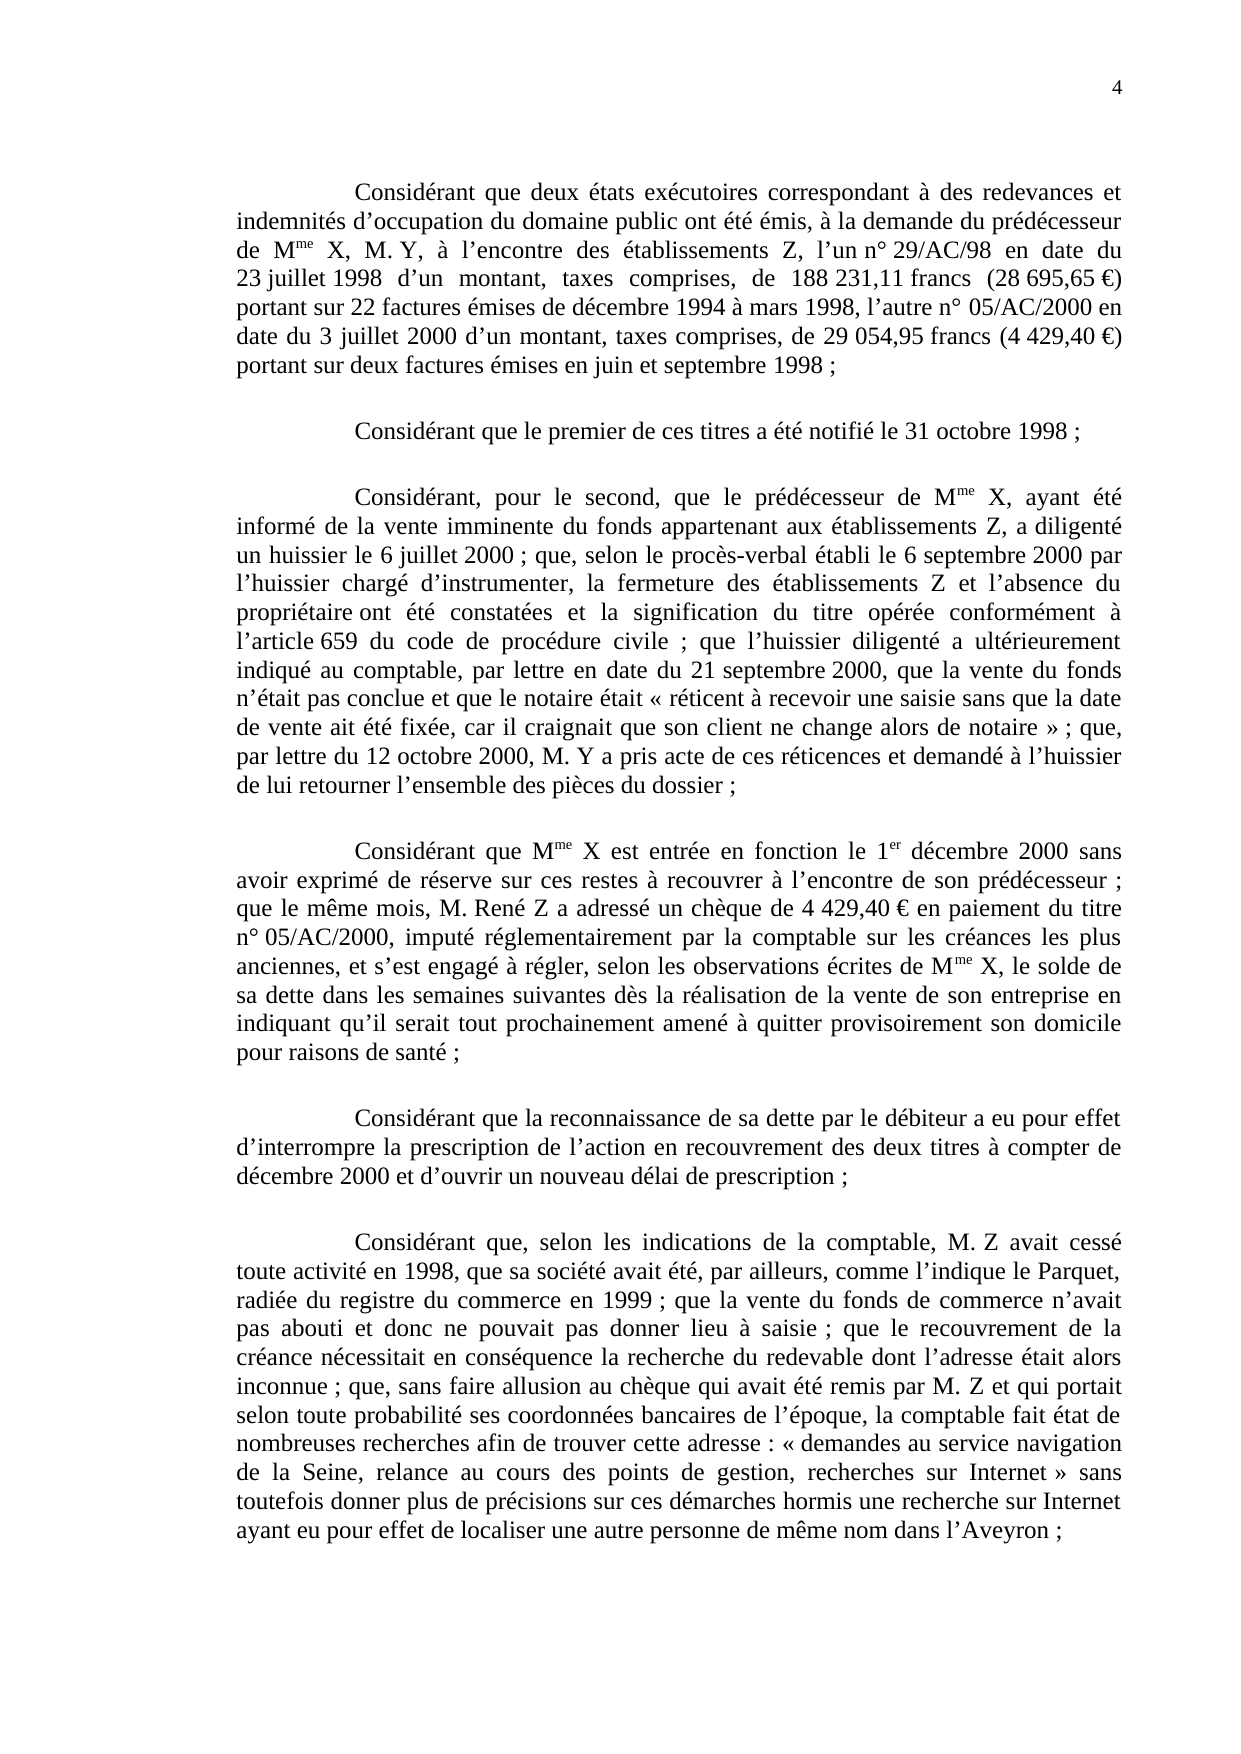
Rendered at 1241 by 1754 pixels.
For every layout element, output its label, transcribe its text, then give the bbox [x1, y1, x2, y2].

text Considérant que Mme X est entrée en fonction le 1er décembre 2000 sans avoir exprimé de réserve sur ces restes à recouvrer à l’encontre de son prédécesseur ; que le même mois, M. René Z a adressé un chèque de 4 429,40 € en paiement du titre n° 05/AC/2000, imputé réglementairement par la comptable sur les créances les plus anciennes, et s’est engagé à régler, selon les observations écrites de Mme X, le solde de sa dette dans les semaines suivantes dès la réalisation de la vente de son entreprise en indiquant qu’il serait tout prochainement amené à quitter provisoirement son domicile pour raisons de santé ; [236, 836, 1122, 1066]
text Considérant que deux états exécutoires correspondant à des redevances et indemnités d’occupation du domaine public ont été émis, à la demande du prédécesseur de Mme X, M. Y, à l’encontre des établissements Z, l’un n° 29/AC/98 en date du 23 juillet 1998 d’un montant, taxes comprises, de 188 231,11 francs (28 695,65 €) portant sur 22 factures émises de décembre 1994 à mars 1998, l’autre n° 05/AC/2000 en date du 3 juillet 2000 d’un montant, taxes comprises, de 29 054,95 francs (4 429,40 €) portant sur deux factures émises en juin et septembre 1998 ; [236, 177, 1122, 378]
text Considérant que, selon les indications de la comptable, M. Z avait cessé toute activité en 1998, que sa société avait été, par ailleurs, comme l’indique le Parquet, radiée du registre du commerce en 1999 ; que la vente du fonds de commerce n’avait pas abouti et donc ne pouvait pas donner lieu à saisie ; que le recouvrement de la créance nécessitait en conséquence la recherche du redevable dont l’adresse était alors inconnue ; que, sans faire allusion au chèque qui avait été remis par M. Z et qui portait selon toute probabilité ses coordonnées bancaires de l’époque, la comptable fait état de nombreuses recherches afin de trouver cette adresse : « demandes au service navigation de la Seine, relance au cours des points de gestion, recherches sur Internet » sans toutefois donner plus de précisions sur ces démarches hormis une recherche sur Internet ayant eu pour effet de localiser une autre personne de même nom dans l’Aveyron ; [236, 1227, 1122, 1543]
text Considérant, pour le second, que le prédécesseur de Mme X, ayant été informé de la vente imminente du fonds appartenant aux établissements Z, a diligenté un huissier le 6 juillet 2000 ; que, selon le procès-verbal établi le 6 septembre 2000 par l’huissier chargé d’instrumenter, la fermeture des établissements Z et l’absence du propriétaire ont été constatées et la signification du titre opérée conformément à l’article 659 du code de procédure civile ; que l’huissier diligenté a ultérieurement indiqué au comptable, par lettre en date du 21 septembre 2000, que la vente du fonds n’était pas conclue et que le notaire était « réticent à recevoir une saisie sans que la date de vente ait été fixée, car il craignait que son client ne change alors de notaire » ; que, par lettre du 12 octobre 2000, M. Y a pris acte de ces réticences et demandé à l’huissier de lui retourner l’ensemble des pièces du dossier ; [236, 482, 1122, 798]
text Considérant que la reconnaissance de sa dette par le débiteur a eu pour effet d’interrompre la prescription de l’action en recouvrement des deux titres à compter de décembre 2000 et d’ouvrir un nouveau délai de prescription ; [236, 1103, 1122, 1190]
text Considérant que le premier de ces titres a été notifié le 31 octobre 1998 ; [236, 416, 1122, 445]
